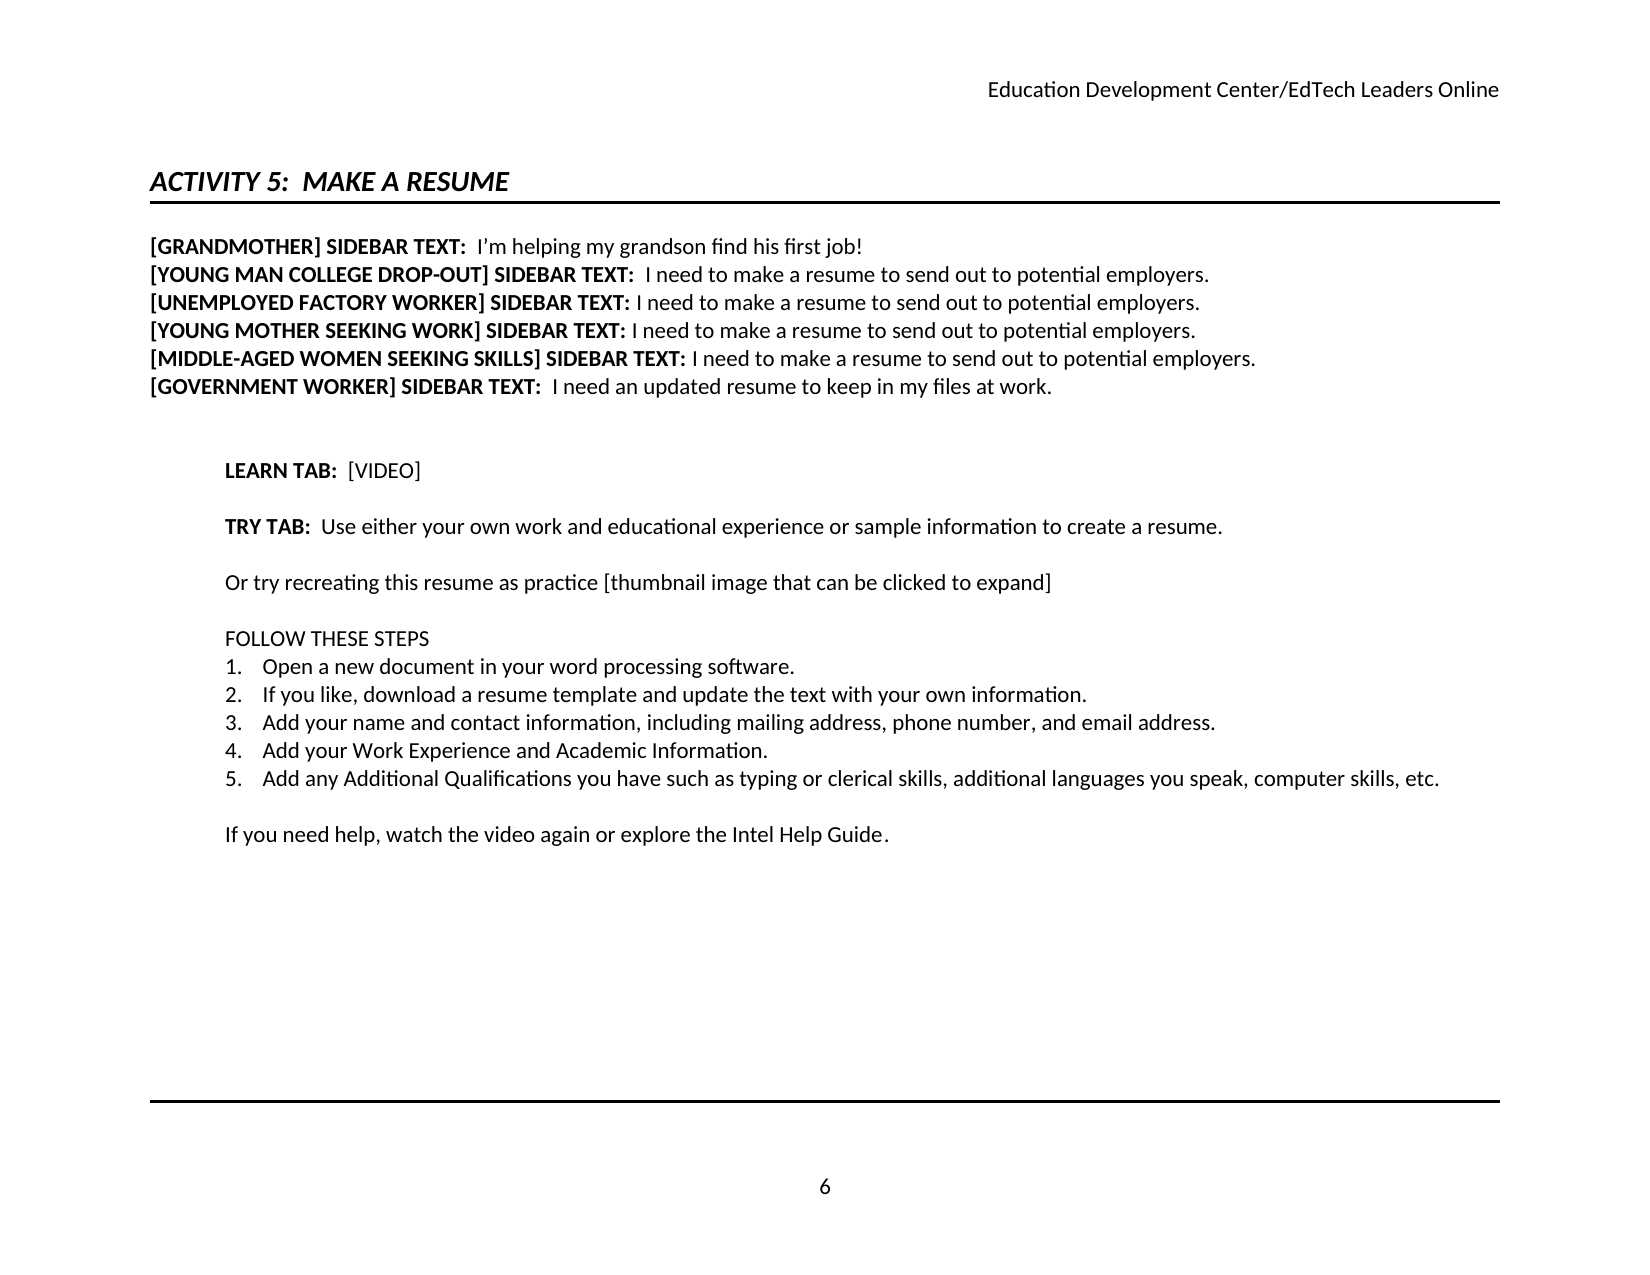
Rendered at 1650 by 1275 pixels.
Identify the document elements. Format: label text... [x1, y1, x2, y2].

text TRY TAB: Use either your own work and educational experience or sample information to create a resume. [225, 512, 1500, 540]
text [GRANDMOTHER] SIDEBAR TEXT: I’m helping my grandson find his first job! [150, 232, 1500, 260]
text [YOUNG MOTHER SEEKING WORK] SIDEBAR TEXT: I need to make a resume to send out to potential employers. [150, 316, 1500, 344]
text LEARN TAB: [VIDEO] [225, 456, 1500, 484]
text [YOUNG MAN COLLEGE DROP-OUT] SIDEBAR TEXT: I need to make a resume to send out to potential employers. [150, 260, 1500, 288]
list Add your Work Experience and Academic Information. [225, 736, 1500, 764]
text FOLLOW THESE STEPS [150, 624, 1500, 652]
text [MIDDLE-AGED WOMEN SEEKING SKILLS] SIDEBAR TEXT: I need to make a resume to send out to potential employers. [150, 344, 1500, 372]
text If you need help, watch the video again or explore the Intel Help Guide. [225, 820, 1500, 848]
list If you like, download a resume template and update the text with your own information. [225, 680, 1500, 708]
list Add any Additional Qualifications you have such as typing or clerical skills, additional languages you speak, computer skills, etc. [225, 764, 1500, 792]
text [UNEMPLOYED FACTORY WORKER] SIDEBAR TEXT: I need to make a resume to send out to potential employers. [150, 288, 1500, 316]
list Open a new document in your word processing software. [225, 652, 1500, 680]
list Add your name and contact information, including mailing address, phone number, and email address. [225, 708, 1500, 736]
text [GOVERNMENT WORKER] SIDEBAR TEXT: I need an updated resume to keep in my files at work. [150, 372, 1500, 400]
text ACTIVITY 5: MAKE A RESUME [150, 163, 1500, 201]
text Or try recreating this resume as practice [thumbnail image that can be clicked to expand] [225, 568, 1500, 596]
